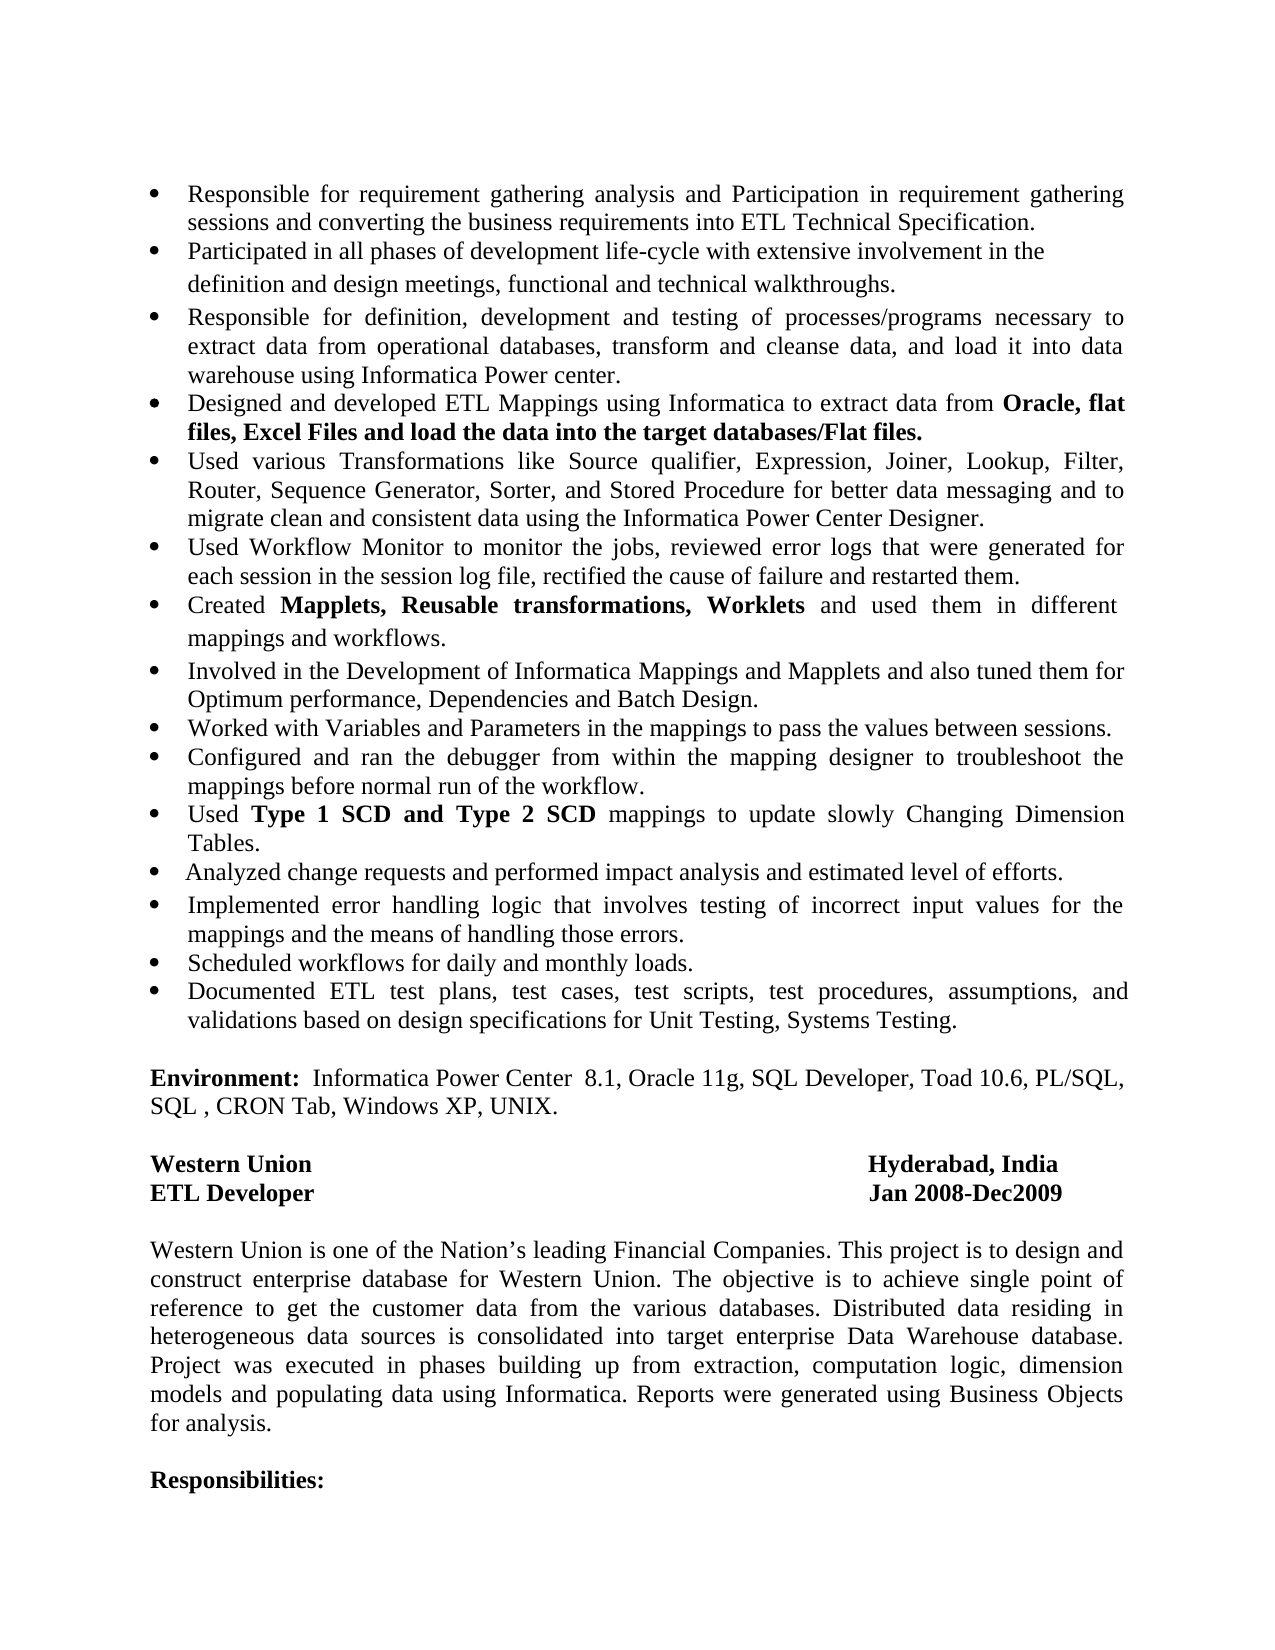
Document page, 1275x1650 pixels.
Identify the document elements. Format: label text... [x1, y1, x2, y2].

text ETL Developer Jan 2008-Dec2009 [150, 1178, 1125, 1206]
list Analyzed change requests and performed impact analysis and estimated level of efforts. [150, 857, 1125, 886]
text Environment: Informatica Power Center 8.1, Oracle 11g, SQL Developer, Toad 10.6, PL/SQL, SQL , CRON Tab, Windows XP, UNIX. [150, 1063, 1125, 1120]
list Used Type 1 SCD and Type 2 SCD mappings to update slowly Changing Dimension Tables. [150, 799, 1125, 857]
text Western Union Hyderabad, India [150, 1149, 1125, 1178]
list Created Mapplets, Reusable transformations, Worklets and used them in different mappings and workflows. [150, 590, 1117, 652]
list Documented ETL test plans, test cases, test scripts, test procedures, assumptions, and validations based on design specifications for Unit Testing, Systems Testing. [150, 976, 1129, 1034]
list Used various Transformations like Source qualifier, Expression, Joiner, Lookup, Filter, Router, Sequence Generator, Sorter, and Stored Procedure for better data messaging and to migrate clean and consistent data using the Informatica Power Center Designer. [150, 446, 1125, 532]
list Designed and developed ETL Mappings using Informatica to extract data from Oracle, flat files, Excel Files and load the data into the target databases/Flat files. [150, 388, 1125, 446]
list Involved in the Development of Informatica Mappings and Mapplets and also tuned them for Optimum performance, Dependencies and Batch Design. [150, 656, 1125, 713]
list Responsible for requirement gathering analysis and Participation in requirement gathering sessions and converting the business requirements into ETL Technical Specification. [150, 179, 1125, 236]
list Worked with Variables and Parameters in the mappings to pass the values between sessions. [150, 713, 1125, 742]
list Participated in all phases of development life-cycle with extensive involvement in the definition and design meetings, functional and technical walkthroughs. [150, 236, 1125, 298]
text Western Union is one of the Nation’s leading Financial Companies. This project is to design and construct enterprise database for Western Union. The objective is to achieve single point of reference to get the customer data from the various databases. Distributed data residing in heterogeneous data sources is consolidated into target enterprise Data Warehouse database. Project was executed in phases building up from extraction, computation logic, dimension models and populating data using Informatica. Reports were generated using Business Objects for analysis. [150, 1235, 1125, 1436]
list Implemented error handling logic that involves testing of incorrect input values for the mappings and the means of handling those errors. [150, 890, 1125, 948]
list Scheduled workflows for daily and monthly loads. [150, 948, 1125, 976]
text Responsibilities: [150, 1465, 1125, 1494]
list Configured and ran the debugger from within the mapping designer to troubleshoot the mappings before normal run of the workflow. [150, 742, 1125, 799]
list Responsible for definition, development and testing of processes/programs necessary to extract data from operational databases, transform and cleanse data, and load it into data warehouse using Informatica Power center. [150, 302, 1125, 388]
list Used Workflow Monitor to monitor the jobs, reviewed error logs that were generated for each session in the session log file, rectified the cause of failure and restarted them. [150, 532, 1125, 590]
